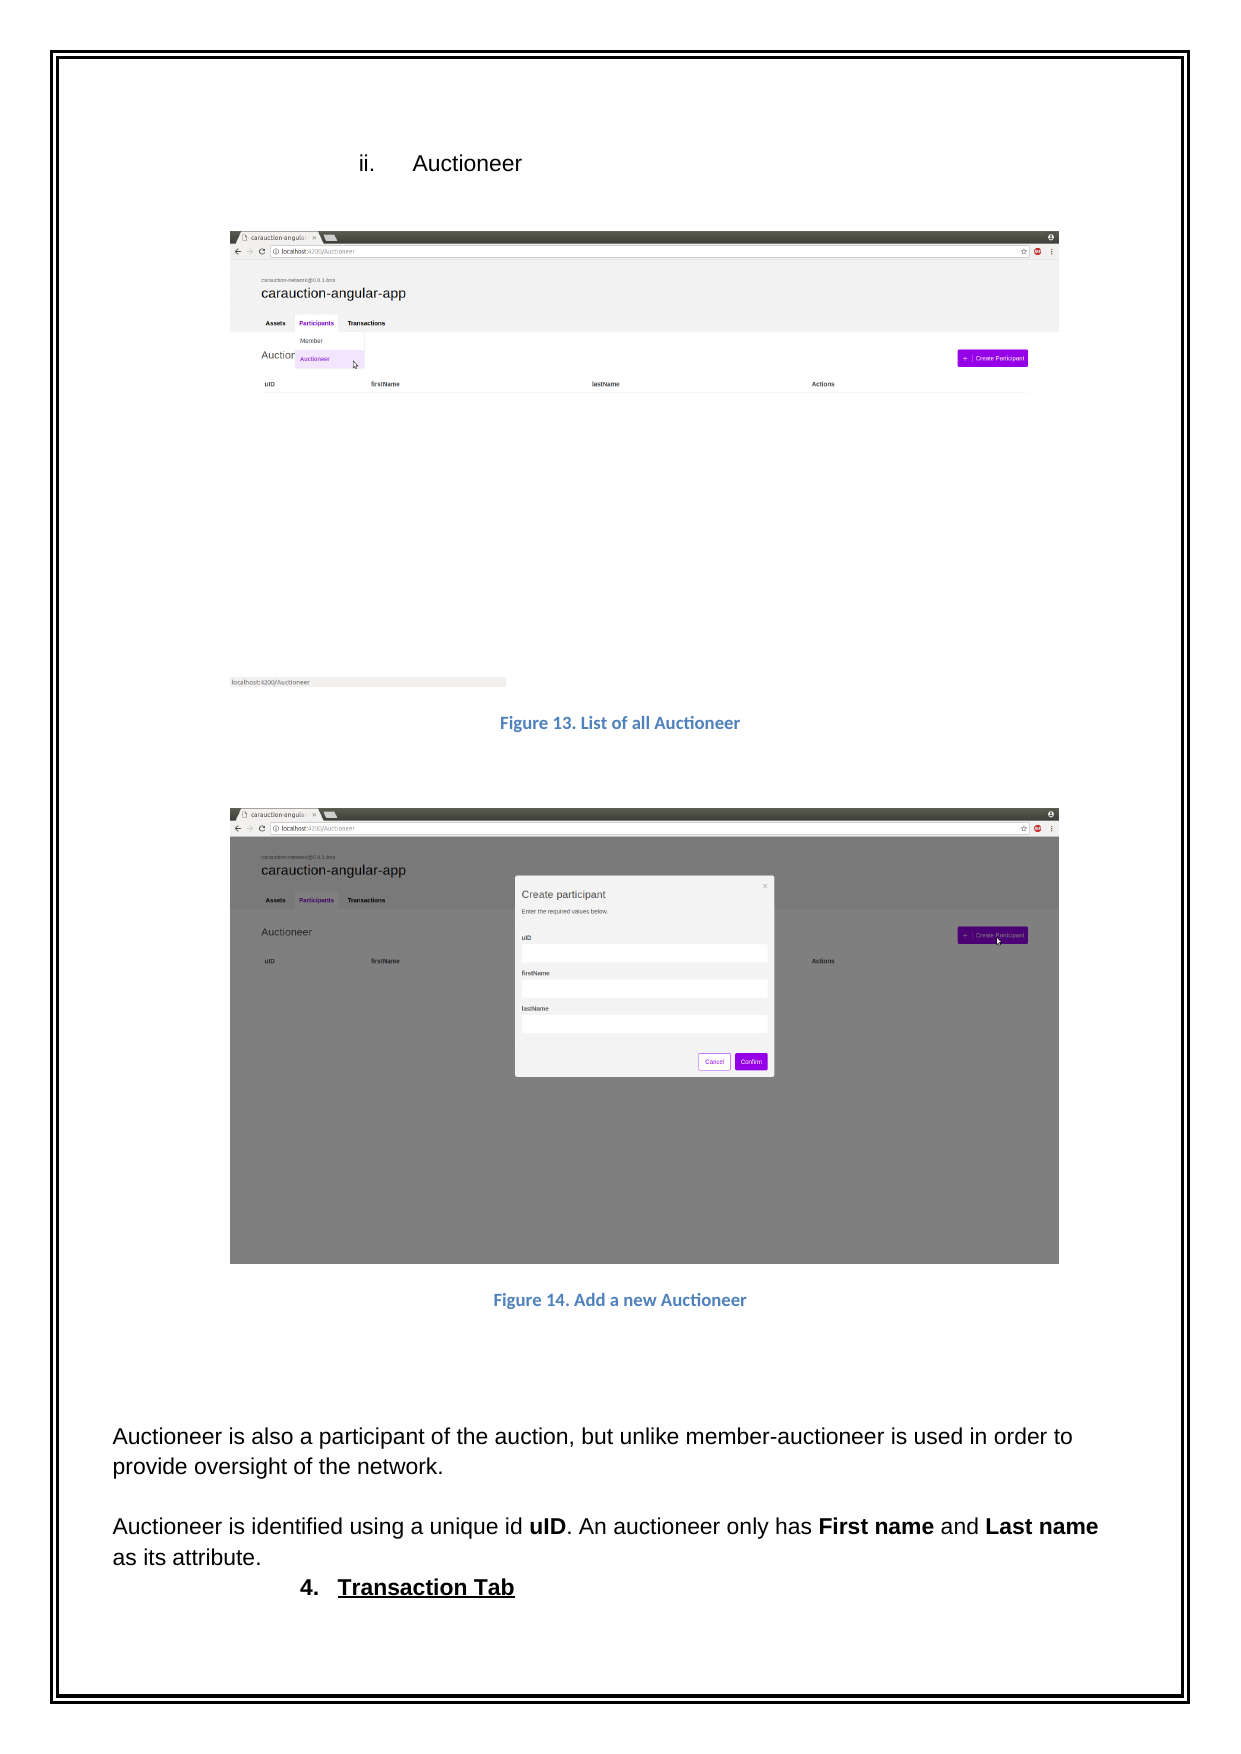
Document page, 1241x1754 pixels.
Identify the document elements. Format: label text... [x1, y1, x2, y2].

list Transaction Tab [300, 1574, 1128, 1600]
list Auctioneer is identified using a unique id uID. An auctioneer only has First name and Last name as its attribute. [112, 1513, 1128, 1570]
list Auctioneer is also a participant of the auction, but unlike member-auctioneer is used in order to provide oversight of the network. [112, 1423, 1128, 1479]
list Auctioneer [375, 150, 1128, 176]
text Figure 13. List of all Auctioneer [112, 711, 1128, 734]
picture [230, 808, 1059, 1264]
picture [230, 231, 1059, 687]
text Figure 14. Add a new Auctioneer [112, 1288, 1128, 1311]
